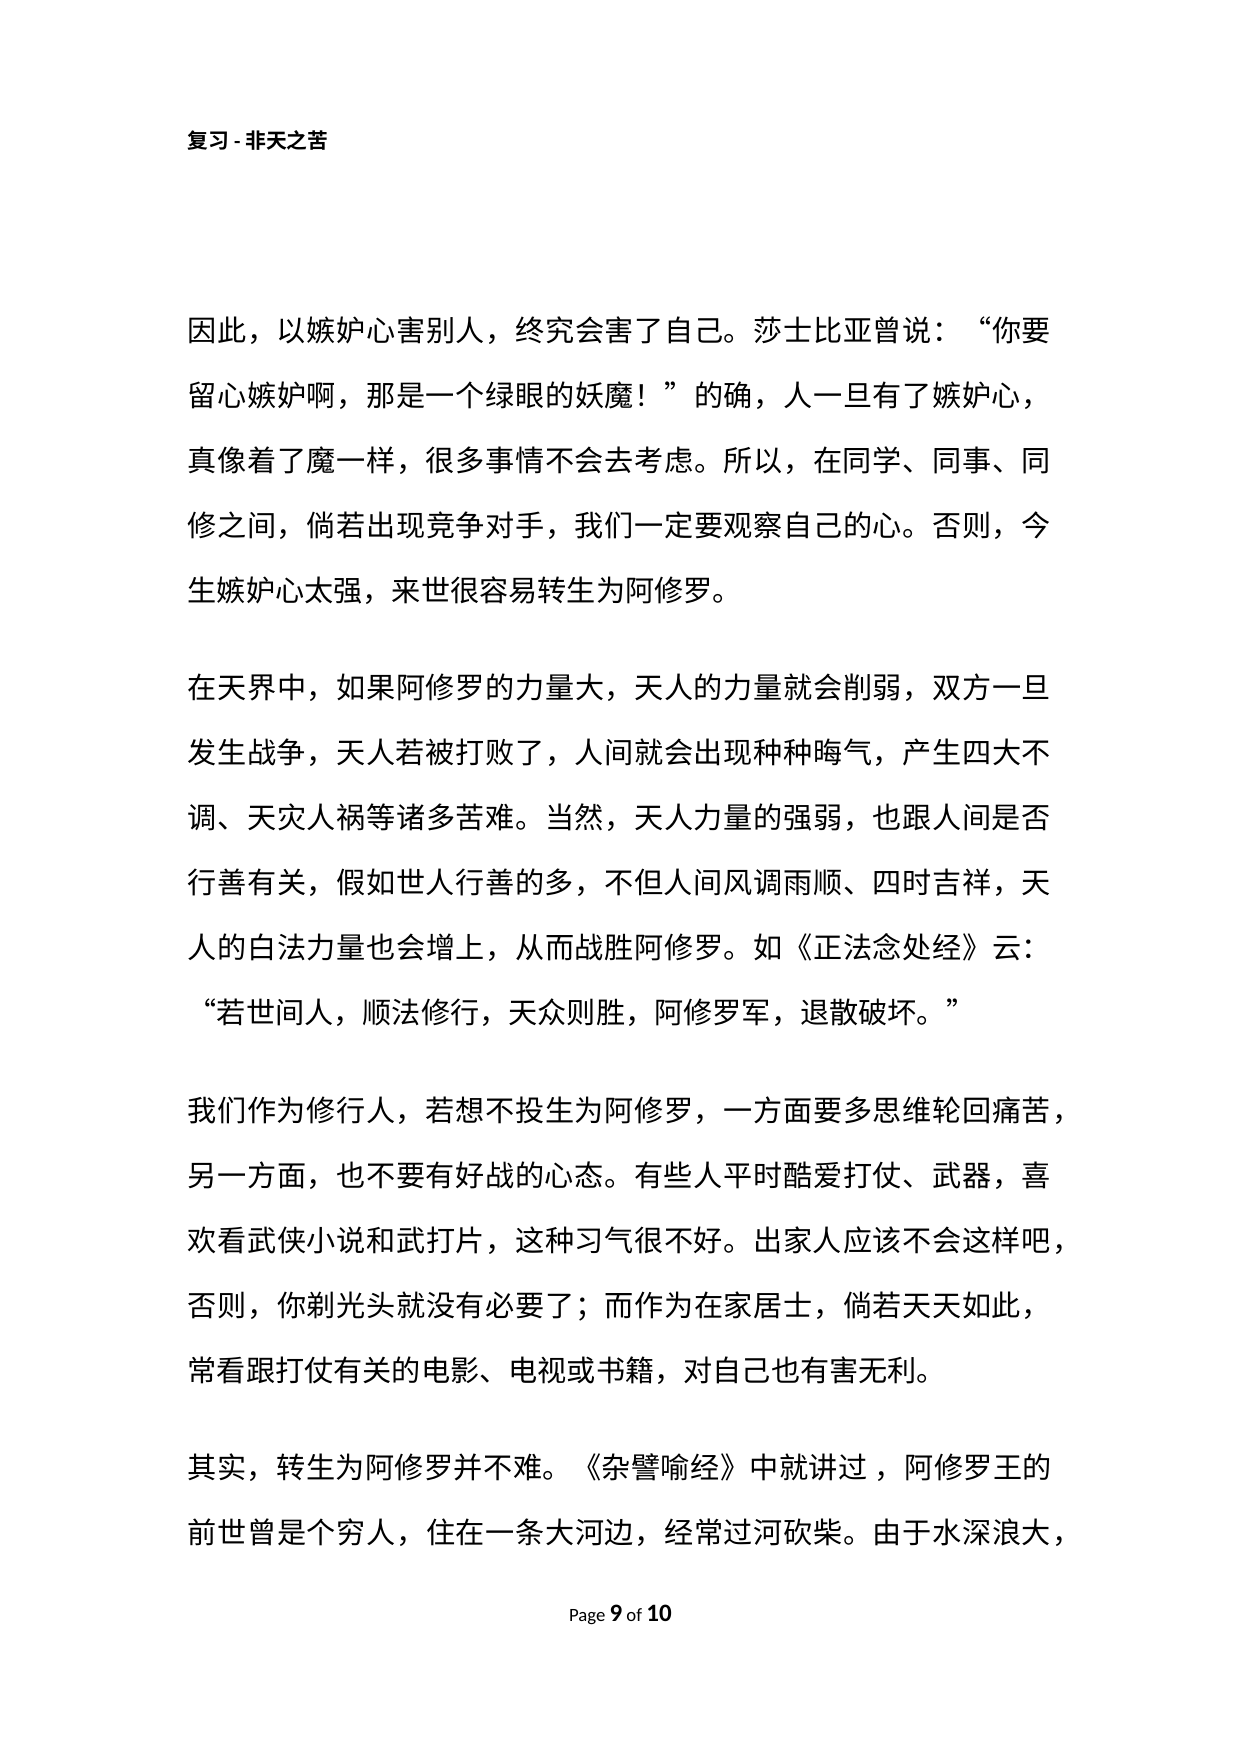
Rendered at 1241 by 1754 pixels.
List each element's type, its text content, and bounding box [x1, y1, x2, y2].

text 因此，以嫉妒心害别人，终究会害了自己。莎士比亚曾说：“你要留心嫉妒啊，那是一个绿眼的妖魔！”的确，人一旦有了嫉妒心，真像着了魔一样，很多事情不会去考虑。所以，在同学、同事、同修之间，倘若出现竞争对手，我们一定要观察自己的心。否则，今生嫉妒心太强，来世很容易转生为阿修罗。 [187, 296, 1053, 621]
text 在天界中，如果阿修罗的力量大，天人的力量就会削弱，双方一旦发生战争，天人若被打败了，人间就会出现种种晦气，产生四大不调、天灾人祸等诸多苦难。当然，天人力量的强弱，也跟人间是否行善有关，假如世人行善的多，不但人间风调雨顺、四时吉祥，天人的白法力量也会增上，从而战胜阿修罗。如《正法念处经》云：“若世间人，顺法修行，天众则胜，阿修罗军，退散破坏。” [187, 653, 1053, 1043]
text 我们作为修行人，若想不投生为阿修罗，一方面要多思维轮回痛苦，另一方面，也不要有好战的心态。有些人平时酷爱打仗、武器，喜欢看武侠小说和武打片，这种习气很不好。出家人应该不会这样吧，否则，你剃光头就没有必要了；而作为在家居士，倘若天天如此，常看跟打仗有关的电影、电视或书籍，对自己也有害无利。 [187, 1076, 1053, 1401]
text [187, 1433, 1053, 1563]
